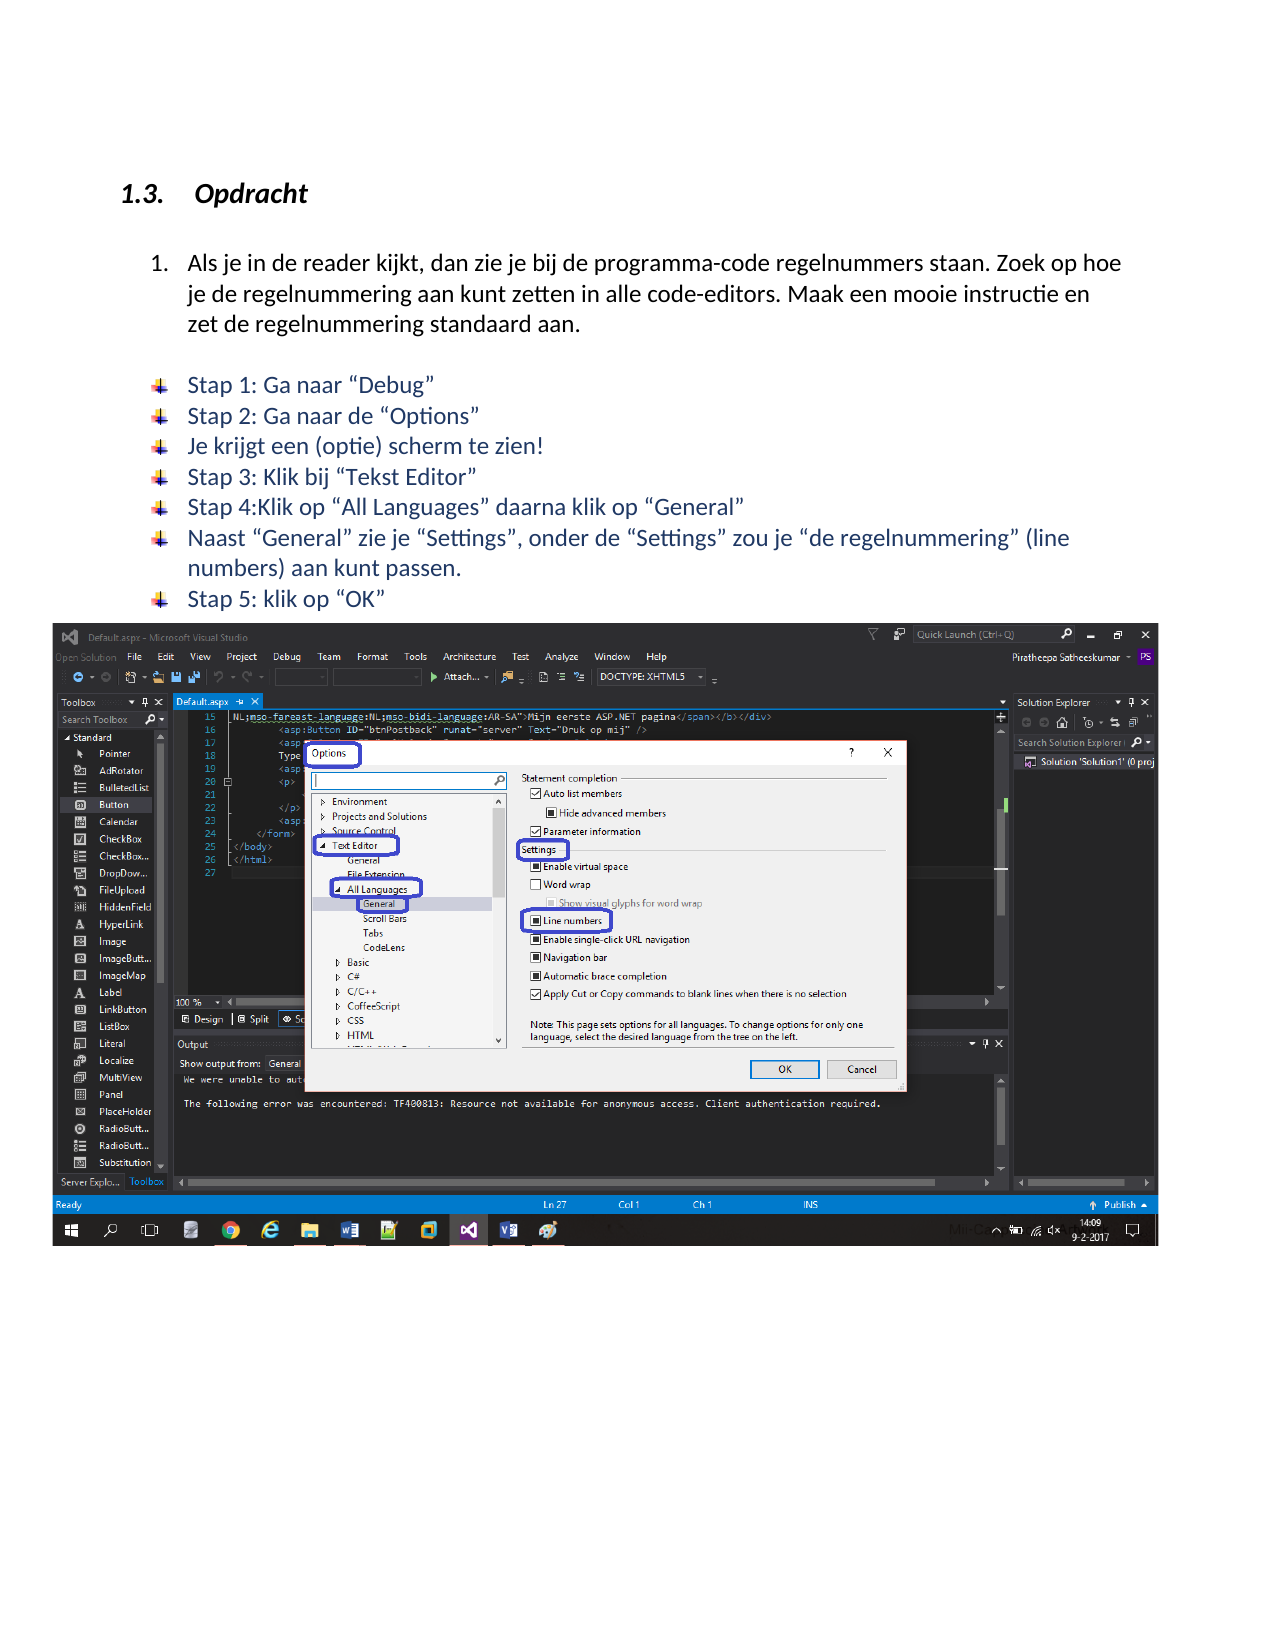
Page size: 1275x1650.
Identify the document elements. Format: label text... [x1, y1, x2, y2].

list Stap 3: Klik bij “Tekst Editor” [150, 461, 1125, 492]
picture [151, 468, 168, 486]
picture [151, 529, 168, 547]
list Als je in de reader kijkt, dan zie je bij de programma-code regelnummers staan. Zoek op hoe je de regelnummering aan kunt zetten in alle code-editors. Maak een mooie instructie en zet de regelnummering standaard aan. [150, 247, 1125, 339]
picture [151, 590, 168, 608]
list Stap 5: klik op “OK” [150, 583, 1125, 614]
list Stap 2: Ga naar de “Options” [150, 400, 1125, 431]
subtitle Opdracht [119, 175, 1125, 211]
picture [52, 623, 1159, 1246]
picture [151, 377, 168, 394]
picture [151, 499, 168, 516]
list Naast “General” zie je “Settings”, onder de “Settings” zou je “de regelnummering” (line numbers) aan kunt passen. [150, 522, 1125, 583]
list Stap 4:Klik op “All Languages” daarna klik op “General” [150, 492, 1125, 522]
list Je krijgt een (optie) scherm te zien! [150, 431, 1125, 461]
picture [151, 407, 168, 425]
picture [151, 438, 168, 455]
list Stap 1: Ga naar “Debug” [150, 369, 1125, 400]
